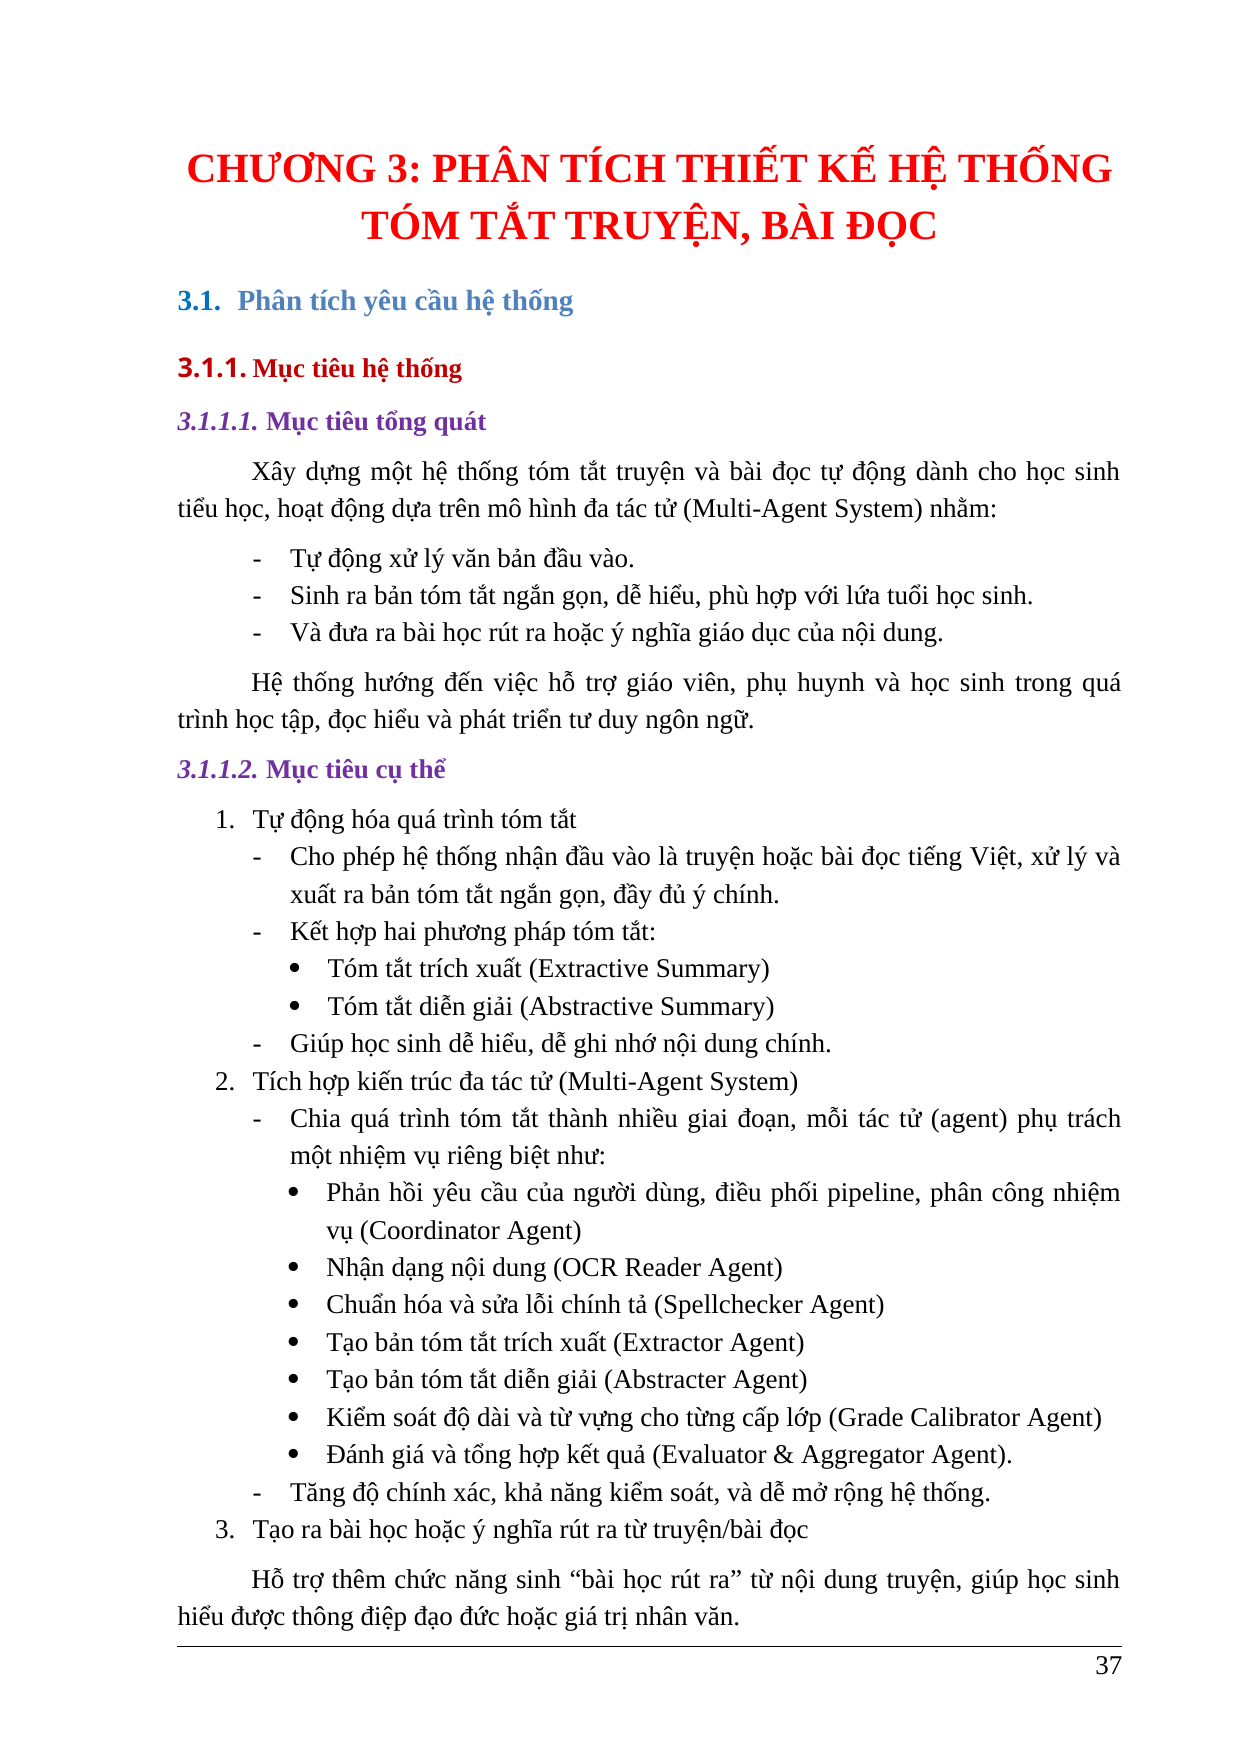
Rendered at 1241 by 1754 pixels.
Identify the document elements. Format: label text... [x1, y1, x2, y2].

text Hỗ trợ thêm chức năng sinh “bài học rút ra” từ nội dung truyện, giúp học sinh hiểu được thông điệp đạo đức hoặc giá trị nhân văn. [177, 1563, 1122, 1632]
list Tạo ra bài học hoặc ý nghĩa rút ra từ truyện/bài đọc [215, 1513, 1122, 1544]
list Tích hợp kiến trúc đa tác tử (Multi-Agent System) [215, 1064, 1122, 1096]
list Tạo bản tóm tắt diễn giải (Abstracter Agent) [288, 1364, 1122, 1395]
list Kết hợp hai phương pháp tóm tắt: [252, 915, 1122, 946]
subtitle Mục tiêu tổng quát [177, 405, 1122, 436]
list Chia quá trình tóm tắt thành nhiều giai đoạn, mỗi tác tử (agent) phụ trách một nhiệm vụ riêng biệt như: [252, 1102, 1122, 1170]
list Sinh ra bản tóm tắt ngắn gọn, dễ hiểu, phù hợp với lứa tuổi học sinh. [252, 579, 1122, 610]
list Tự động hóa quá trình tóm tắt [215, 803, 1122, 834]
subtitle Mục tiêu cụ thể [177, 753, 1122, 784]
list Phản hồi yêu cầu của người dùng, điều phối pipeline, phân công nhiệm vụ (Coordinator Agent) [288, 1176, 1122, 1245]
list Đánh giá và tổng hợp kết quả (Evaluator & Aggregator Agent). [288, 1439, 1122, 1470]
list Nhận dạng nội dung (OCR Reader Agent) [288, 1251, 1122, 1282]
list Giúp học sinh dễ hiểu, dễ ghi nhớ nội dung chính. [252, 1027, 1122, 1058]
list Kiểm soát độ dài và từ vựng cho từng cấp lớp (Grade Calibrator Agent) [288, 1401, 1122, 1432]
subtitle Mục tiêu hệ thống [177, 348, 1122, 385]
list Tạo bản tóm tắt trích xuất (Extractor Agent) [288, 1326, 1122, 1357]
list Tóm tắt trích xuất (Extractive Summary) [290, 952, 1122, 983]
list Chuẩn hóa và sửa lỗi chính tả (Spellchecker Agent) [288, 1289, 1122, 1320]
subtitle Phân tích yêu cầu hệ thống [177, 283, 1122, 317]
list Tóm tắt diễn giải (Abstractive Summary) [290, 990, 1122, 1021]
list Cho phép hệ thống nhận đầu vào là truyện hoặc bài đọc tiếng Việt, xử lý và xuất ra bản tóm tắt ngắn gọn, đầy đủ ý chính. [252, 840, 1122, 909]
list Tăng độ chính xác, khả năng kiểm soát, và dễ mở rộng hệ thống. [252, 1476, 1122, 1507]
list Tự động xử lý văn bản đầu vào. [252, 542, 1122, 573]
text Xây dựng một hệ thống tóm tắt truyện và bài đọc tự động dành cho học sinh tiểu học, hoạt động dựa trên mô hình đa tác tử (Multi-Agent System) nhằm: [177, 455, 1122, 523]
text Hệ thống hướng đến việc hỗ trợ giáo viên, phụ huynh và học sinh trong quá trình học tập, đọc hiểu và phát triển tư duy ngôn ngữ. [177, 666, 1122, 735]
title CHƯƠNG 3: PHÂN TÍCH THIẾT KẾ HỆ THỐNG TÓM TẮT TRUYỆN, BÀI ĐỌC [177, 143, 1122, 248]
list Và đưa ra bài học rút ra hoặc ý nghĩa giáo dục của nội dung. [252, 616, 1122, 648]
